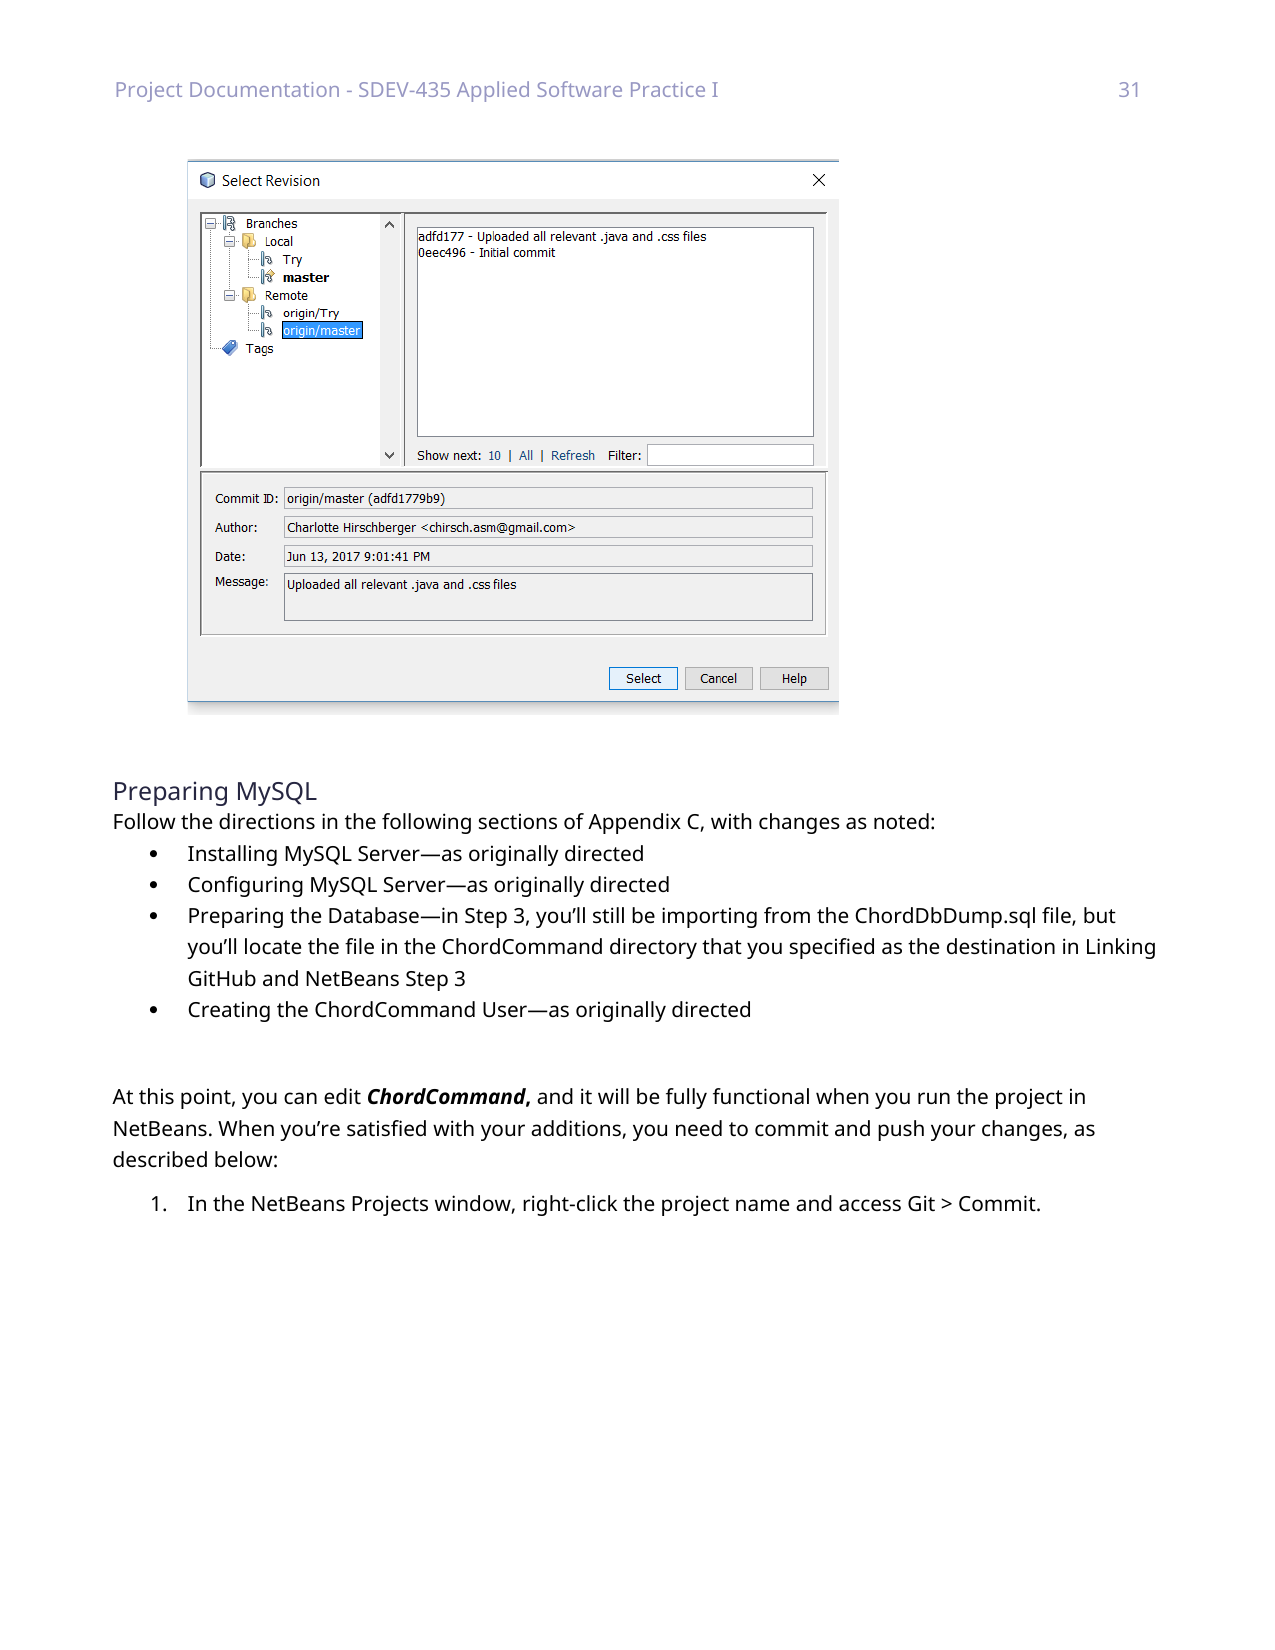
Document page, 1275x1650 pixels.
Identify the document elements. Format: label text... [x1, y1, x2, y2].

list Preparing the Database—in Step 3, you’ll still be importing from the ChordDbDump.sql file, but you’ll locate the file in the ChordCommand directory that you specified as the destination in Linking GitHub and NetBeans Step 3 [150, 901, 1162, 992]
list Creating the ChordCommand User—as originally directed [150, 995, 1162, 1023]
list Configuring MySQL Server—as originally directed [150, 870, 1162, 898]
text At this point, you can edit ChordCommand, and it will be fully functional when you run the project in NetBeans. When you’re satisfied with your additions, you need to commit and push your changes, as described below: [112, 1082, 1162, 1173]
text Follow the directions in the following sections of Appendix C, with changes as noted: [112, 807, 1162, 836]
list In the NetBeans Projects window, right-click the project name and access Git > Commit. [150, 1189, 1162, 1217]
picture [187, 159, 839, 715]
list Installing MySQL Server—as originally directed [150, 839, 1162, 867]
subtitle Preparing MySQL [112, 773, 1162, 807]
